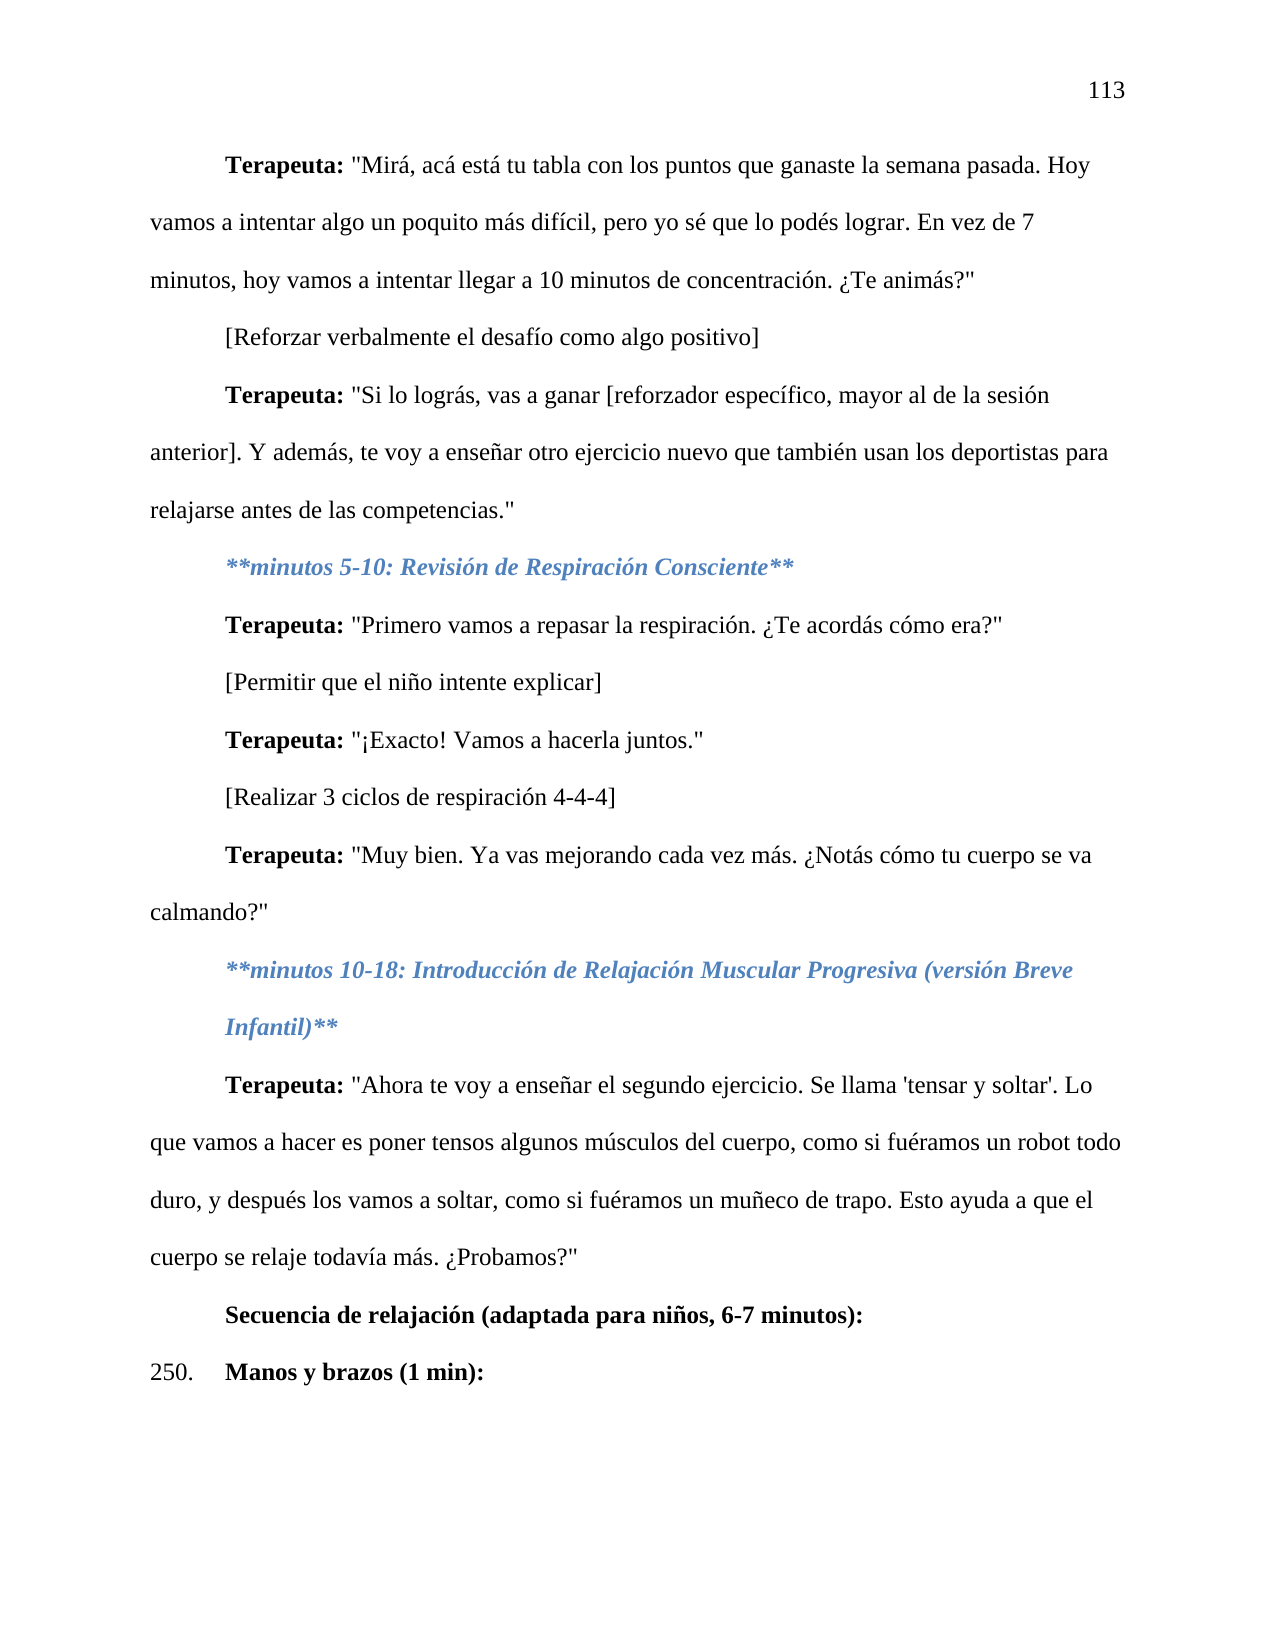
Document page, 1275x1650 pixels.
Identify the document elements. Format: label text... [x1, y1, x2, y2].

subtitle **minutos 10-18: Introducción de Relajación Muscular Progresiva (versión Breve Infantil)** [225, 955, 1125, 1041]
text [Permitir que el niño intente explicar] [150, 667, 1125, 696]
text Terapeuta: "Primero vamos a repasar la respiración. ¿Te acordás cómo era?" [150, 610, 1125, 639]
text Terapeuta: "Mirá, acá está tu tabla con los puntos que ganaste la semana pasada. Hoy vamos a intentar algo un poquito más difícil, pero yo sé que lo podés lograr. En vez de 7 minutos, hoy vamos a intentar llegar a 10 minutos de concentración. ¿Te animás?" [150, 150, 1125, 294]
text Secuencia de relajación (adaptada para niños, 6-7 minutos): [150, 1300, 1125, 1329]
text Terapeuta: "¡Exacto! Vamos a hacerla juntos." [150, 725, 1125, 754]
text Terapeuta: "Si lo lográs, vas a ganar [reforzador específico, mayor al de la sesión anterior]. Y además, te voy a enseñar otro ejercicio nuevo que también usan los deportistas para relajarse antes de las competencias." [150, 380, 1125, 524]
text [Reforzar verbalmente el desafío como algo positivo] [150, 322, 1125, 351]
list Manos y brazos (1 min): [150, 1357, 1125, 1386]
subtitle **minutos 5-10: Revisión de Respiración Consciente** [225, 552, 1125, 581]
text [Realizar 3 ciclos de respiración 4-4-4] [150, 782, 1125, 811]
text Terapeuta: "Ahora te voy a enseñar el segundo ejercicio. Se llama 'tensar y soltar'. Lo que vamos a hacer es poner tensos algunos músculos del cuerpo, como si fuéramos un robot todo duro, y después los vamos a soltar, como si fuéramos un muñeco de trapo. Esto ayuda a que el cuerpo se relaje todavía más. ¿Probamos?" [150, 1070, 1125, 1271]
text Terapeuta: "Muy bien. Ya vas mejorando cada vez más. ¿Notás cómo tu cuerpo se va calmando?" [150, 840, 1125, 926]
